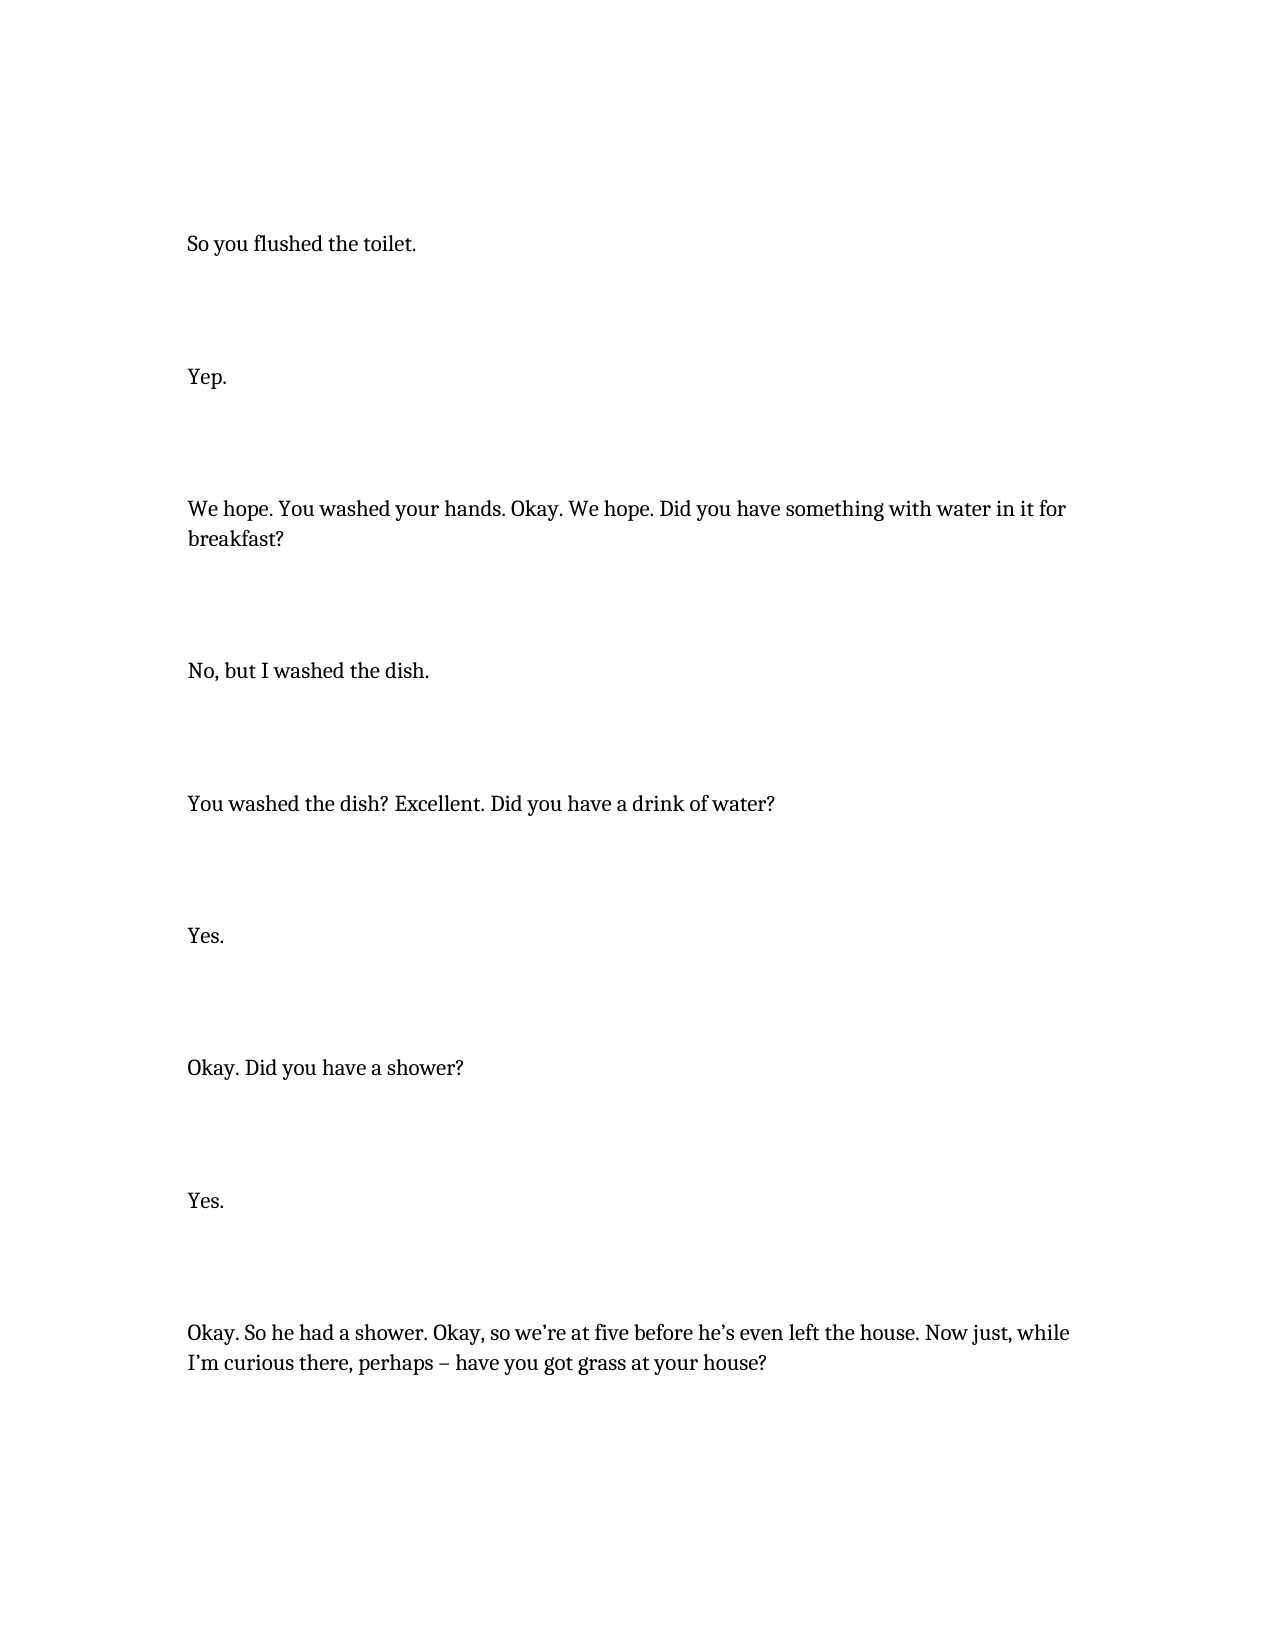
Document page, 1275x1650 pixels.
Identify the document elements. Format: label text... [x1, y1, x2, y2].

text You washed the dish? Excellent. Did you have a drink of water? [187, 791, 1087, 817]
text Yep. [187, 363, 1087, 390]
text Okay. Did you have a shower? [187, 1055, 1087, 1082]
text No, but I washed the dish. [187, 658, 1087, 685]
text Yes. [187, 1187, 1087, 1214]
text Yes. [187, 923, 1087, 949]
text So you flushed the toilet. [187, 231, 1087, 258]
text Okay. So he had a shower. Okay, so we’re at five before he’s even left the house. Now just, while I’m curious there, perhaps – have you got grass at your house? [187, 1320, 1087, 1376]
text We hope. You washed your hands. Okay. We hope. Did you have something with water in it for breakfast? [187, 496, 1087, 552]
